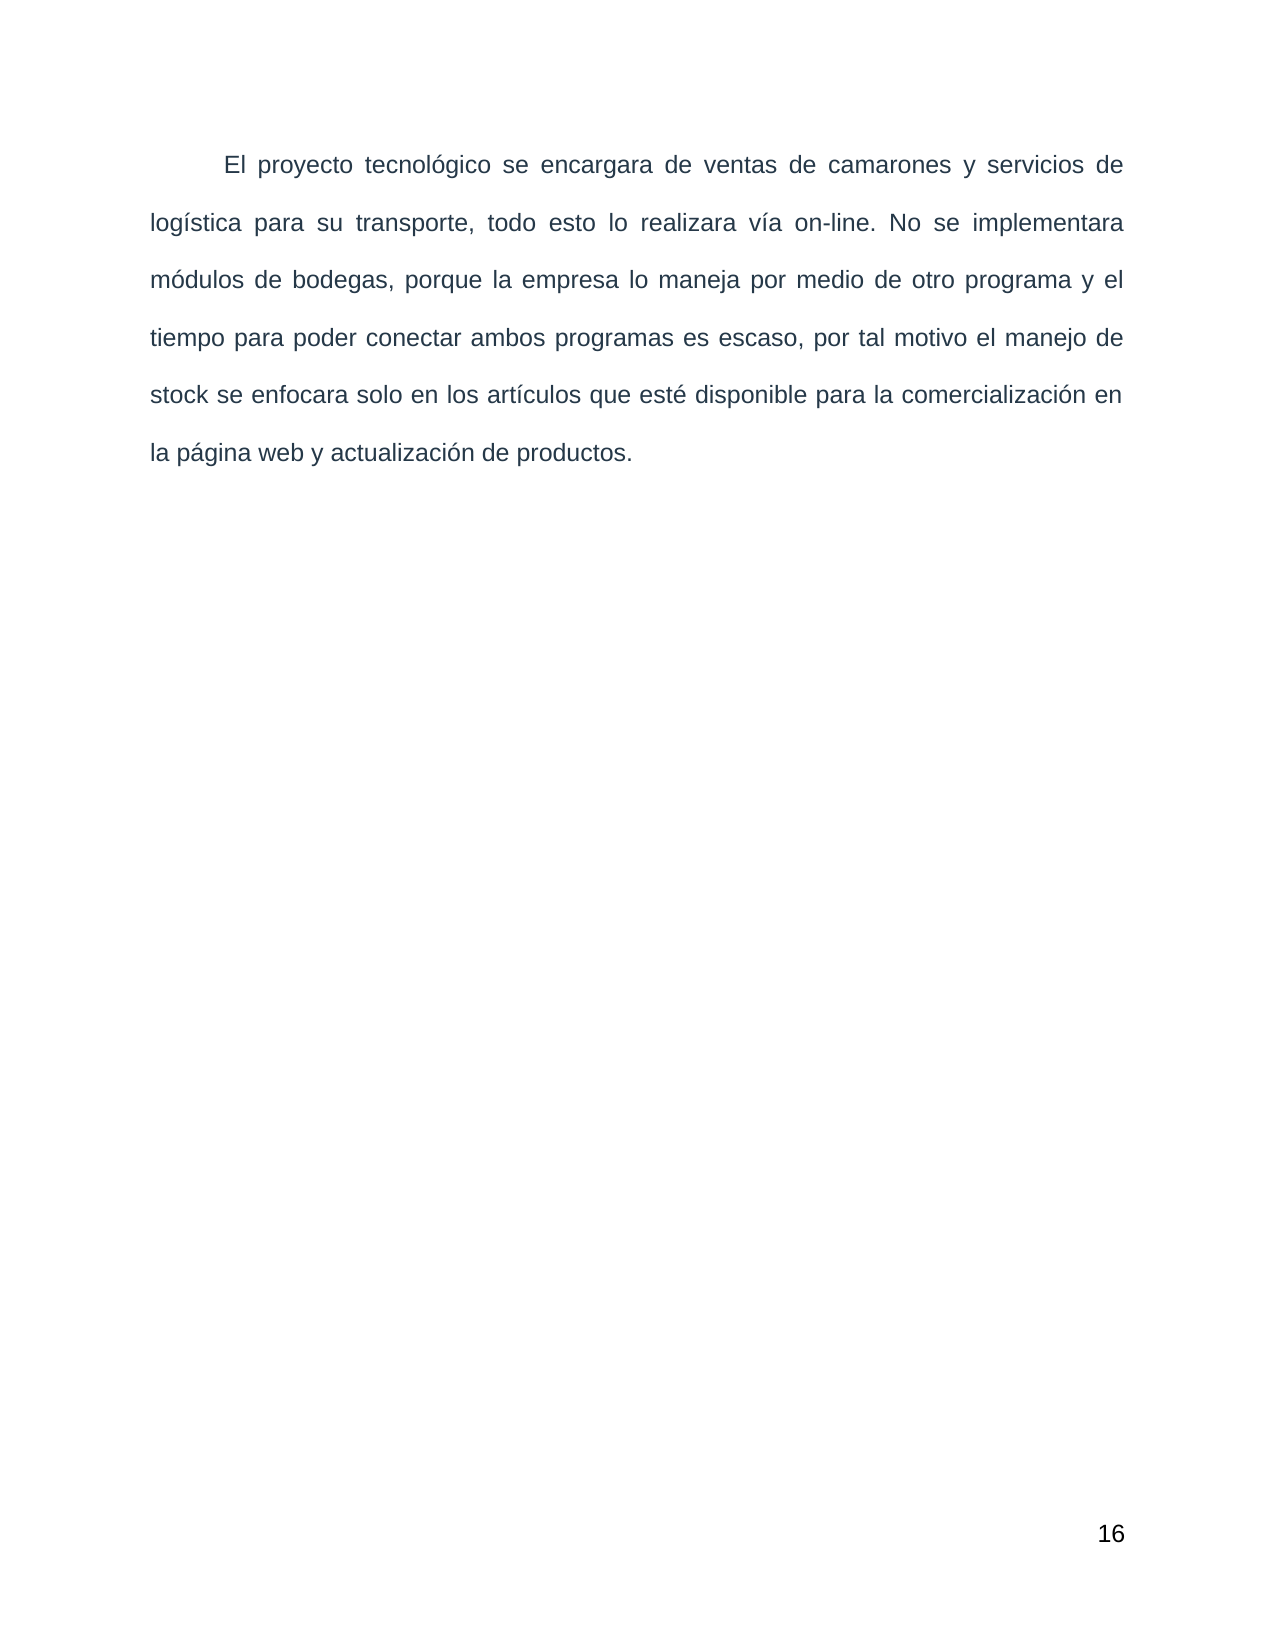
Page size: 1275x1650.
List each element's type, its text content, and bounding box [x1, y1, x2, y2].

text El proyecto tecnológico se encargara de ventas de camarones y servicios de logística para su transporte, todo esto lo realizara vía on-line. No se implementara módulos de bodegas, porque la empresa lo maneja por medio de otro programa y el tiempo para poder conectar ambos programas es escaso, por tal motivo el manejo de stock se enfocara solo en los artículos que esté disponible para la comercialización en la página web y actualización de productos. [150, 150, 1125, 466]
